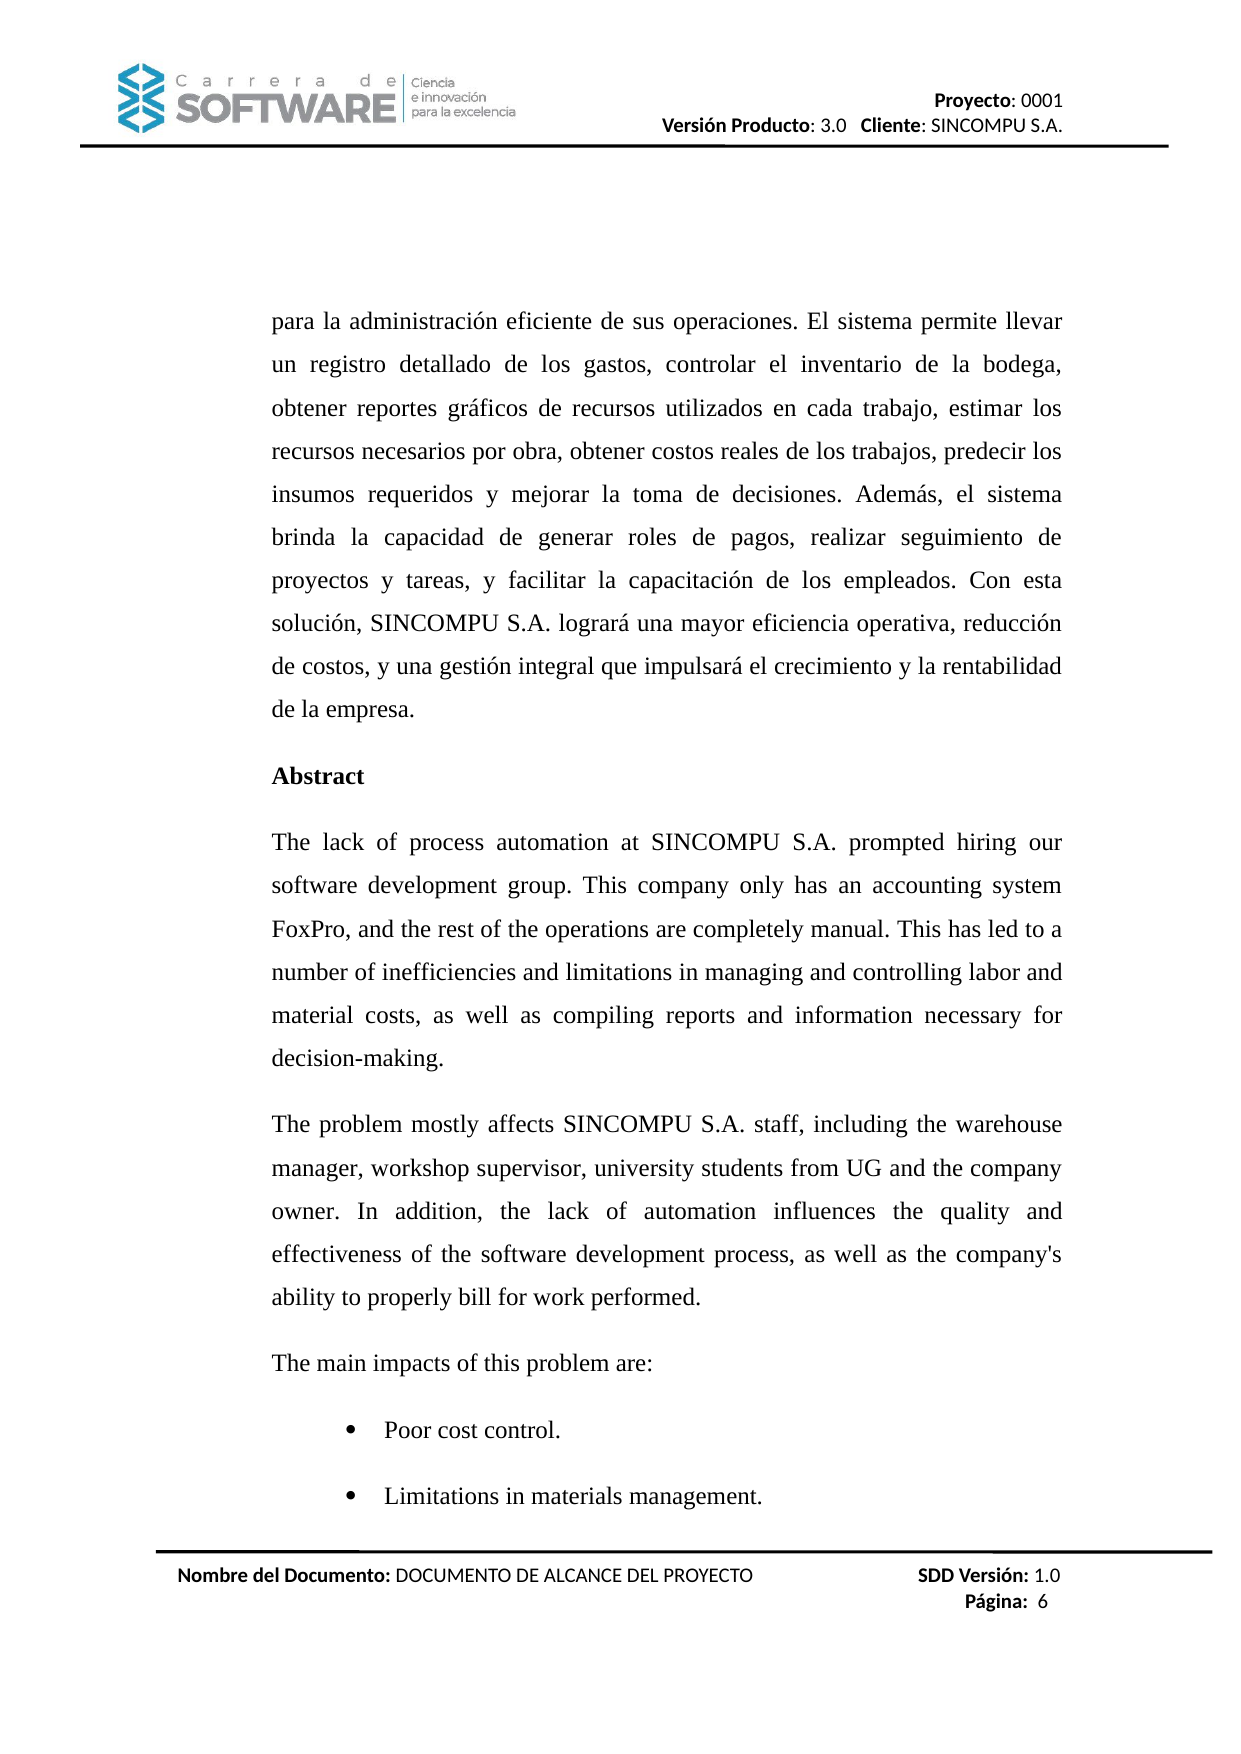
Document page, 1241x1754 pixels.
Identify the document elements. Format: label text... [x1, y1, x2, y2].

list Poor cost control. [346, 1415, 1063, 1444]
text The main impacts of this problem are: [271, 1348, 1063, 1377]
text The lack of process automation at SINCOMPU S.A. prompted hiring our software development group. This company only has an accounting system FoxPro, and the rest of the operations are completely manual. This has led to a number of inefficiencies and limitations in managing and controlling labor and material costs, as well as compiling reports and information necessary for decision-making. [271, 827, 1063, 1072]
text Abstract [271, 761, 1063, 790]
list Limitations in materials management. [346, 1481, 1063, 1510]
picture [107, 148, 522, 155]
text The problem mostly affects SINCOMPU S.A. staff, including the warehouse manager, workshop supervisor, university students from UG and the company owner. In addition, the lack of automation influences the quality and effectiveness of the software development process, as well as the company's ability to properly bill for work performed. [271, 1109, 1063, 1311]
picture [107, 48, 522, 144]
